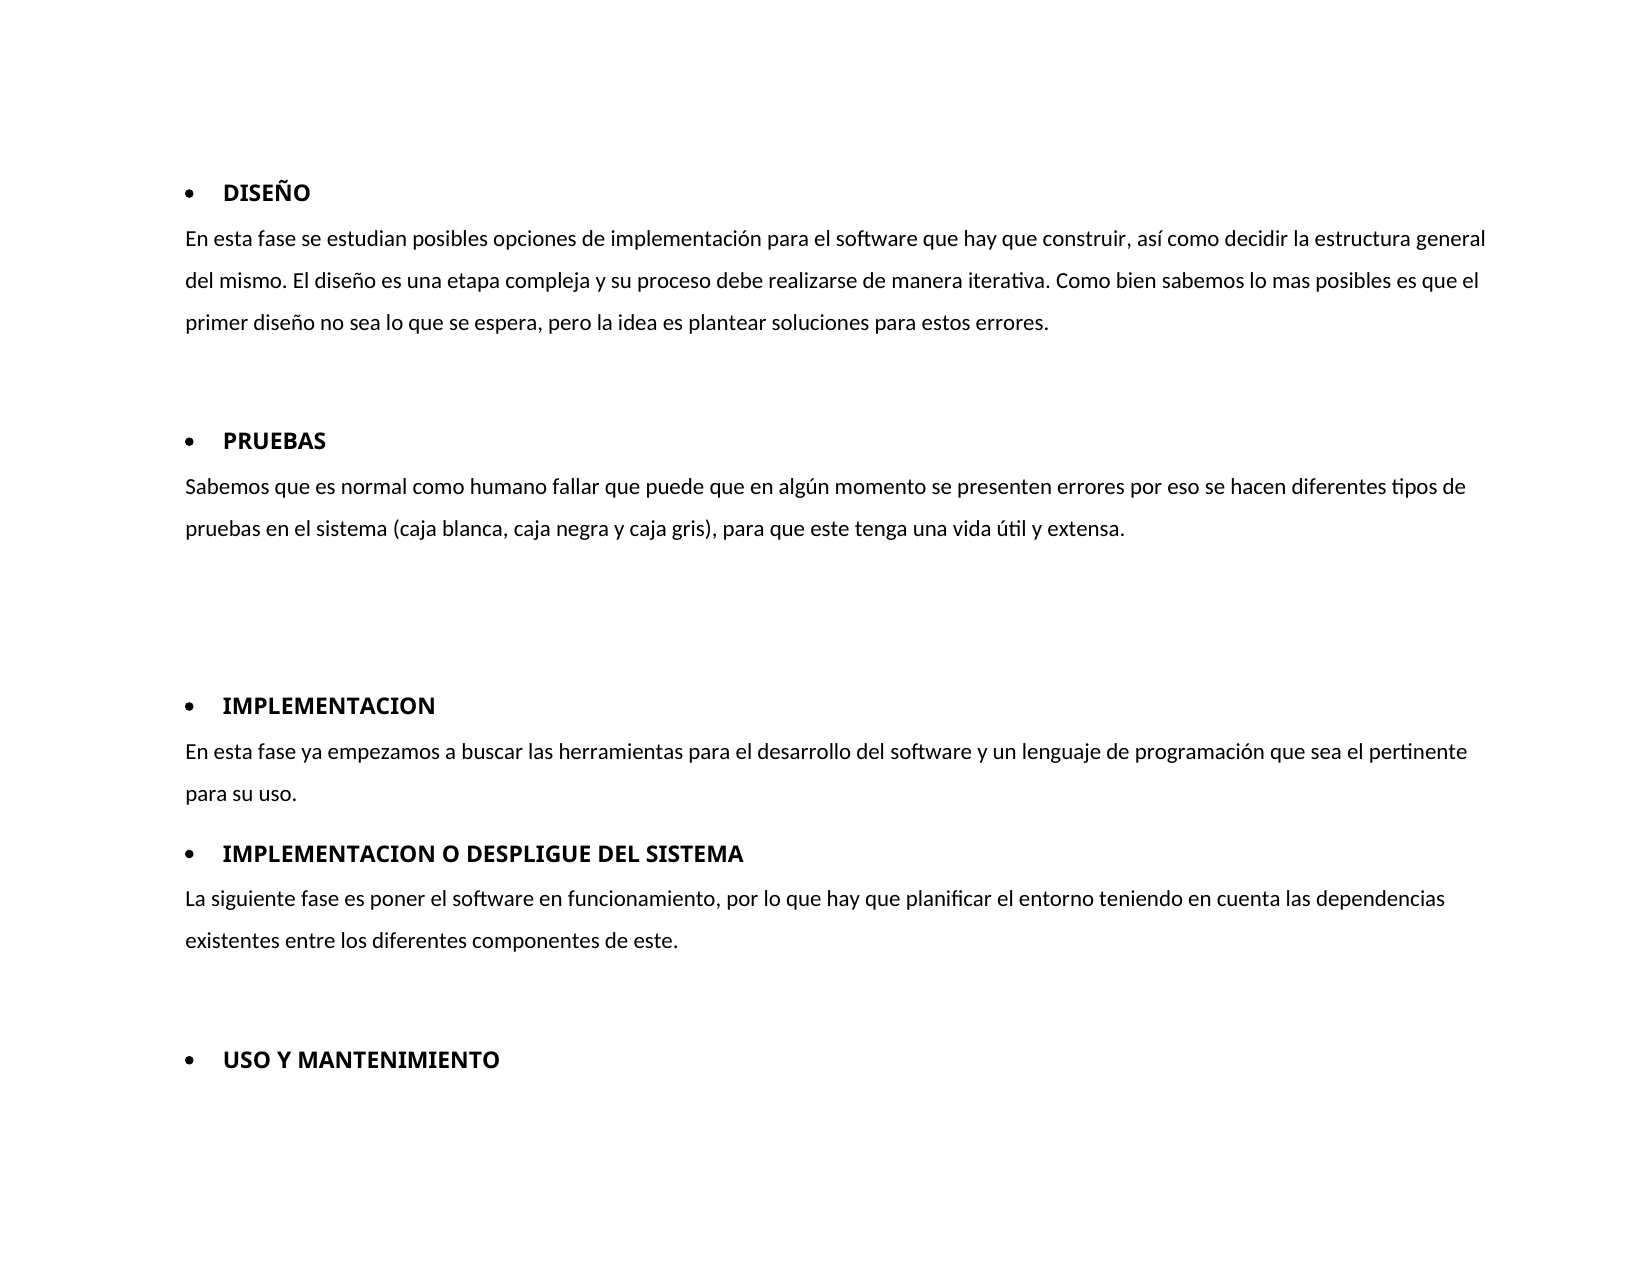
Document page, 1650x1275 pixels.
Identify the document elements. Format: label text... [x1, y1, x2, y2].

list IMPLEMENTACION O DESPLIGUE DEL SISTEMA [185, 838, 1502, 869]
list PRUEBAS [185, 425, 1502, 457]
text En esta fase ya empezamos a buscar las herramientas para el desarrollo del software y un lenguaje de programación que sea el pertinente para su uso. [185, 737, 1502, 807]
text En esta fase se estudian posibles opciones de implementación para el software que hay que construir, así como decidir la estructura general del mismo. El diseño es una etapa compleja y su proceso debe realizarse de manera iterativa. Como bien sabemos lo mas posibles es que el primer diseño no sea lo que se espera, pero la idea es plantear soluciones para estos errores. [185, 224, 1502, 336]
list IMPLEMENTACION [185, 690, 1502, 721]
text Sabemos que es normal como humano fallar que puede que en algún momento se presenten errores por eso se hacen diferentes tipos de pruebas en el sistema (caja blanca, caja negra y caja gris), para que este tenga una vida útil y extensa. [185, 472, 1502, 542]
list USO Y MANTENIMIENTO [185, 1044, 1502, 1075]
list DISEÑO [185, 177, 1502, 208]
text La siguiente fase es poner el software en funcionamiento, por lo que hay que planificar el entorno teniendo en cuenta las dependencias existentes entre los diferentes componentes de este. [185, 884, 1502, 954]
